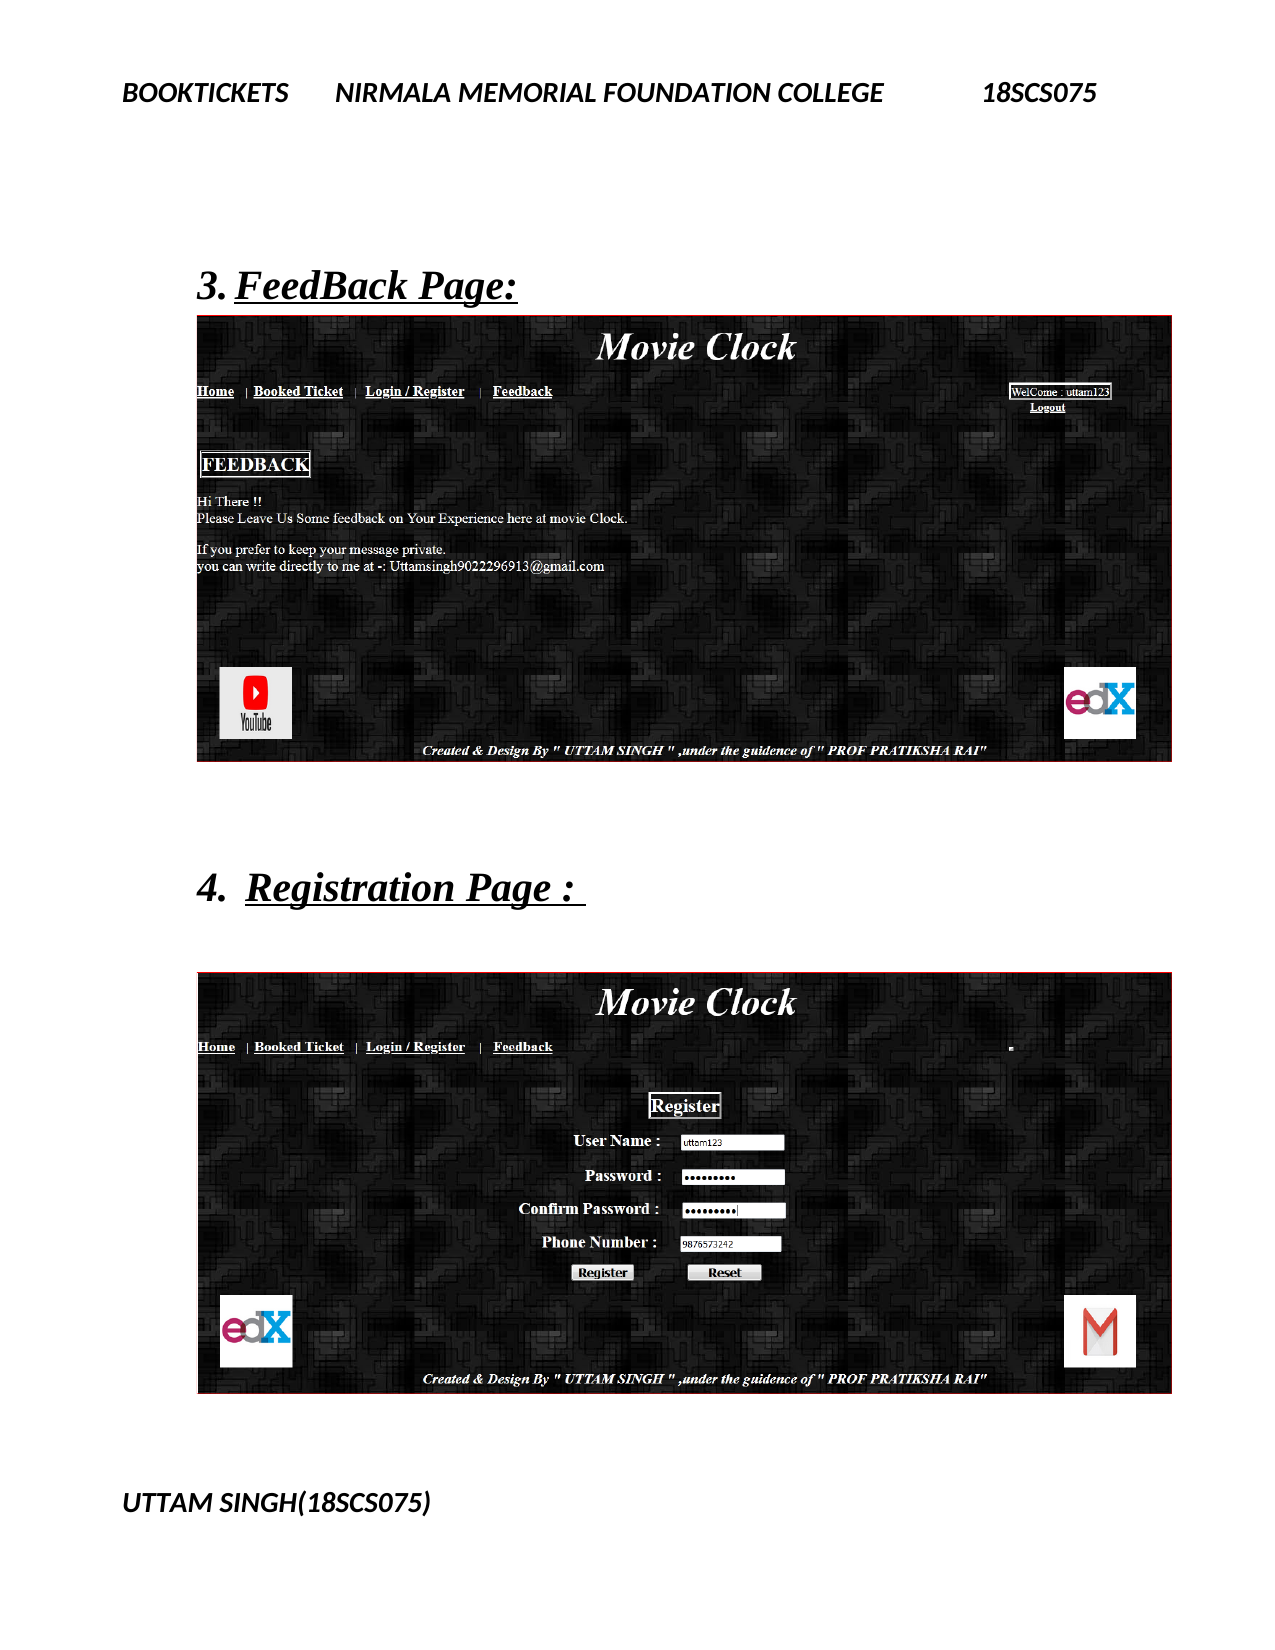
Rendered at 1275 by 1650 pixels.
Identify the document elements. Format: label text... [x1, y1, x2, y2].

picture [196, 315, 1172, 762]
picture [196, 972, 1172, 1394]
list FeedBack Page: [197, 260, 1228, 308]
list Registration Page : [197, 863, 1228, 911]
